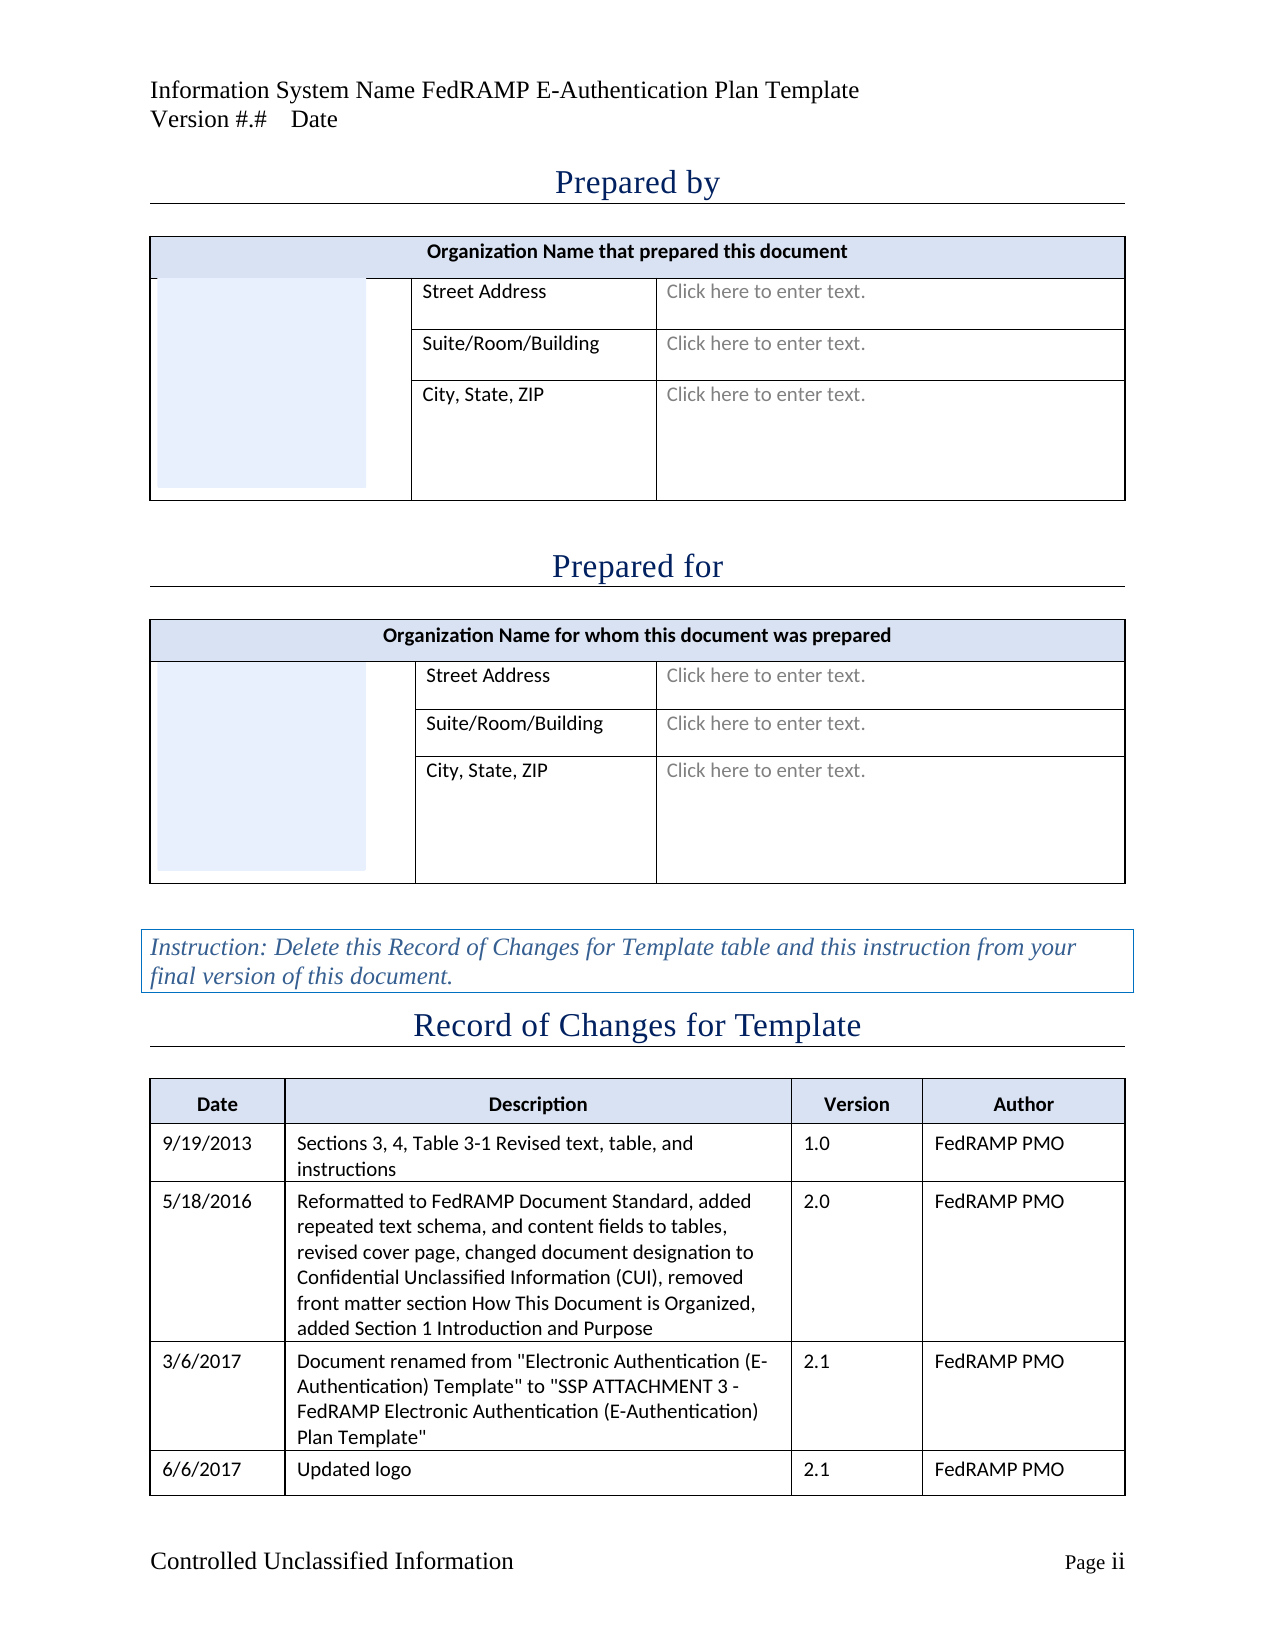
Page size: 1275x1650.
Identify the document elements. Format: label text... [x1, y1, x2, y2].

table_header [151, 237, 1124, 278]
title Record of Changes for Template [150, 1005, 1125, 1046]
table_cell Suite/Room/Building [412, 330, 656, 380]
table_header [151, 620, 1124, 661]
table_cell City, State, ZIP [416, 757, 656, 882]
table_cell FedRAMP PMO [923, 1451, 1124, 1494]
table_cell City, State, ZIP [412, 381, 656, 499]
table_cell [923, 1182, 1124, 1341]
title Prepared for [150, 546, 1125, 586]
text Instruction: Delete this Record of Changes for Template table and this instruction from your final version of this document. [142, 930, 1133, 992]
table_header Author [923, 1079, 1124, 1123]
table_cell Street Address [412, 279, 656, 329]
table_cell 3/6/2017 [151, 1342, 284, 1449]
table_header Version [792, 1079, 922, 1123]
table_cell 2.1 [792, 1451, 922, 1494]
picture [157, 662, 366, 871]
table_cell [923, 1342, 1124, 1449]
table_cell 6/6/2017 [151, 1451, 284, 1494]
table_cell Street Address [416, 662, 656, 709]
table_cell Updated logo [286, 1451, 791, 1494]
table_cell Suite/Room/Building [416, 710, 656, 756]
title Prepared by [150, 162, 1125, 203]
table_header Description [286, 1079, 791, 1123]
table_cell 2.1 [792, 1342, 922, 1449]
table_header Date [151, 1079, 284, 1123]
picture [157, 278, 367, 488]
